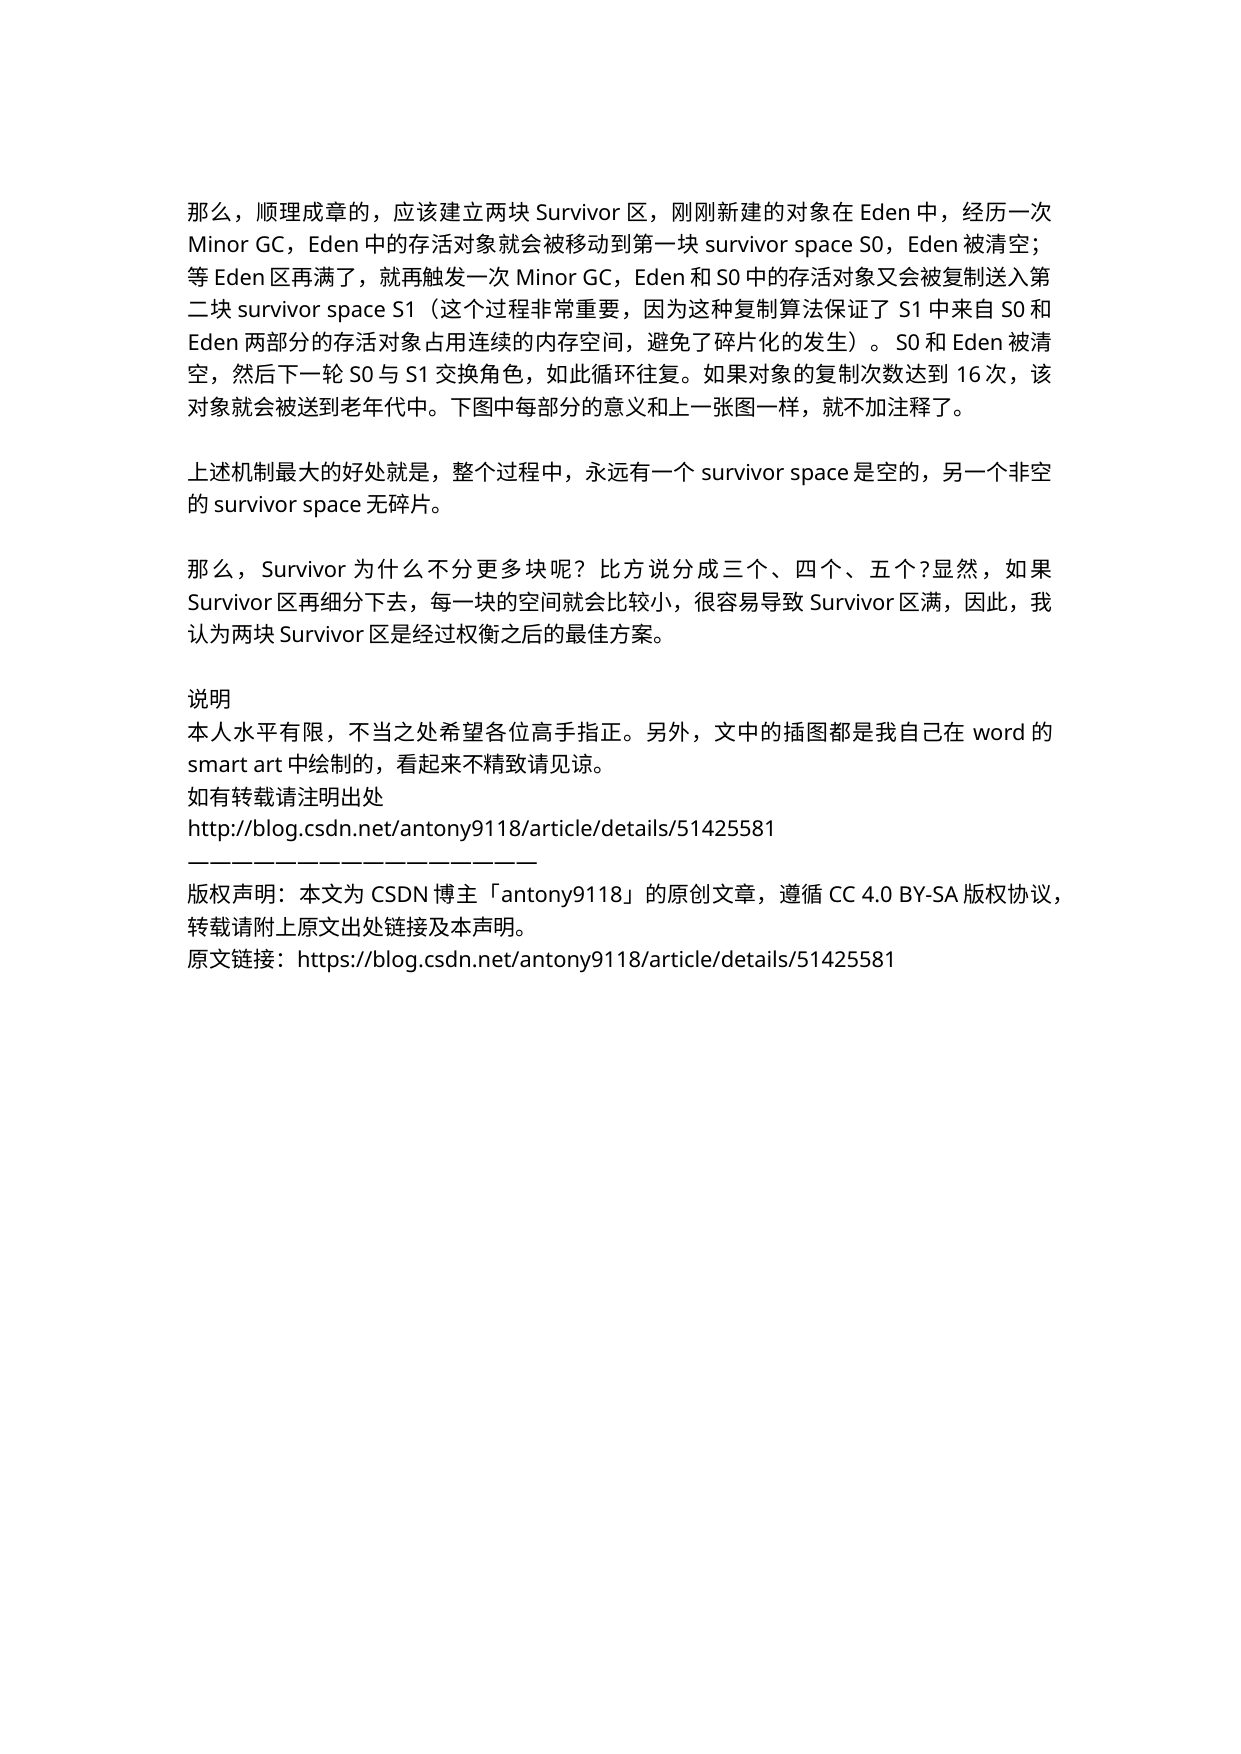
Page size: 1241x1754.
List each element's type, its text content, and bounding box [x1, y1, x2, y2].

text 原文链接：https://blog.csdn.net/antony9118/article/details/51425581 [187, 942, 1053, 974]
text 本人水平有限，不当之处希望各位高手指正。另外，文中的插图都是我自己在word的smart art中绘制的，看起来不精致请见谅。 [187, 714, 1053, 779]
text 那么，顺理成章的，应该建立两块Survivor区，刚刚新建的对象在Eden中，经历一次Minor GC，Eden中的存活对象就会被移动到第一块survivor space S0，Eden被清空；等Eden区再满了，就再触发一次Minor GC，Eden和S0中的存活对象又会被复制送入第二块survivor space S1（这个过程非常重要，因为这种复制算法保证了S1中来自S0和Eden两部分的存活对象占用连续的内存空间，避免了碎片化的发生）。S0和Eden被清空，然后下一轮S0与S1交换角色，如此循环往复。如果对象的复制次数达到16次，该对象就会被送到老年代中。下图中每部分的意义和上一张图一样，就不加注释了。 [187, 194, 1053, 422]
text 版权声明：本文为CSDN博主「antony9118」的原创文章，遵循CC 4.0 BY-SA版权协议，转载请附上原文出处链接及本声明。 [187, 877, 1053, 942]
text ———————————————— [187, 844, 1053, 877]
text http://blog.csdn.net/antony9118/article/details/51425581 [187, 812, 1053, 844]
text 说明 [187, 682, 1053, 714]
text 上述机制最大的好处就是，整个过程中，永远有一个survivor space是空的，另一个非空的survivor space无碎片。 [187, 454, 1053, 519]
text 那么，Survivor为什么不分更多块呢？比方说分成三个、四个、五个?显然，如果Survivor区再细分下去，每一块的空间就会比较小，很容易导致Survivor区满，因此，我认为两块Survivor区是经过权衡之后的最佳方案。 [187, 552, 1053, 649]
text 如有转载请注明出处 [187, 779, 1053, 812]
